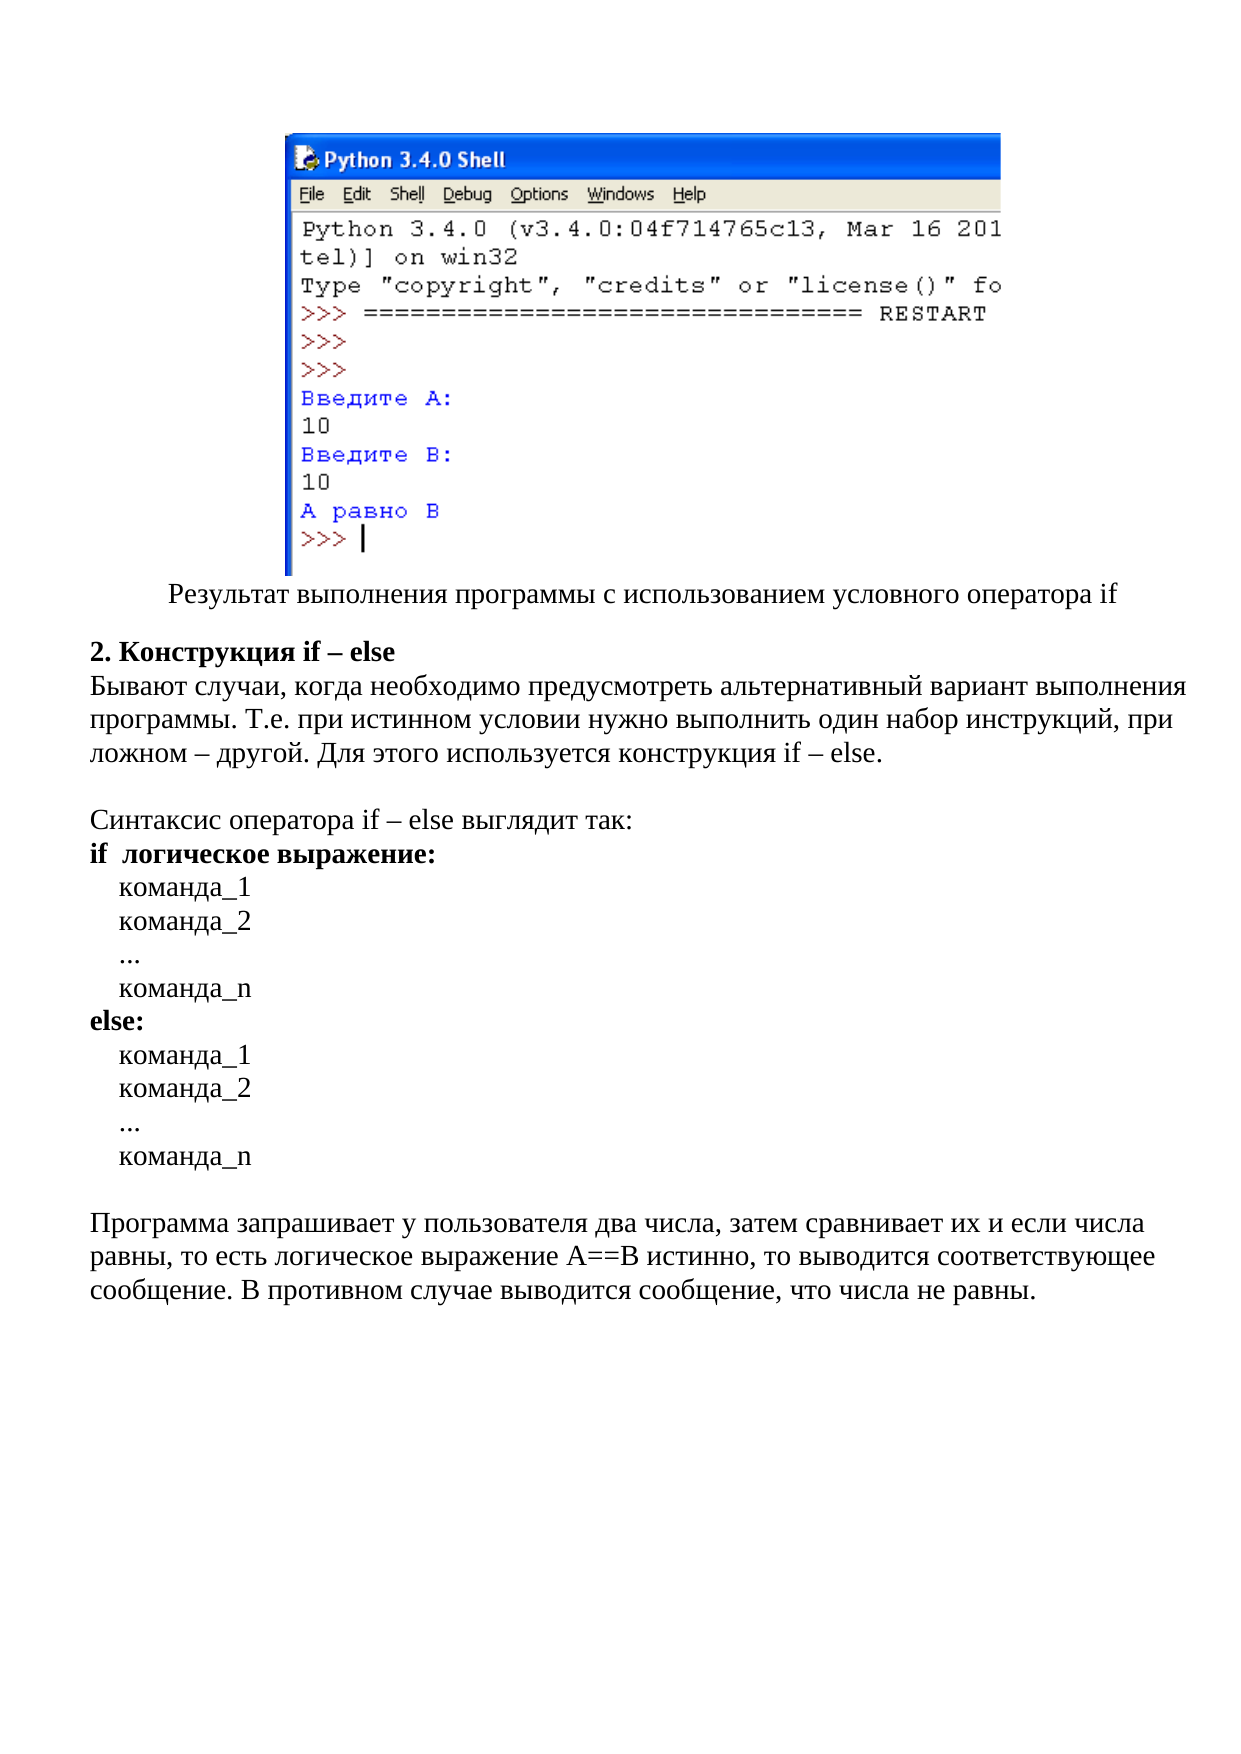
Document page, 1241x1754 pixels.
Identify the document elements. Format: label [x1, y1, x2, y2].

picture [285, 133, 1001, 576]
table_header [74, 118, 1212, 1321]
